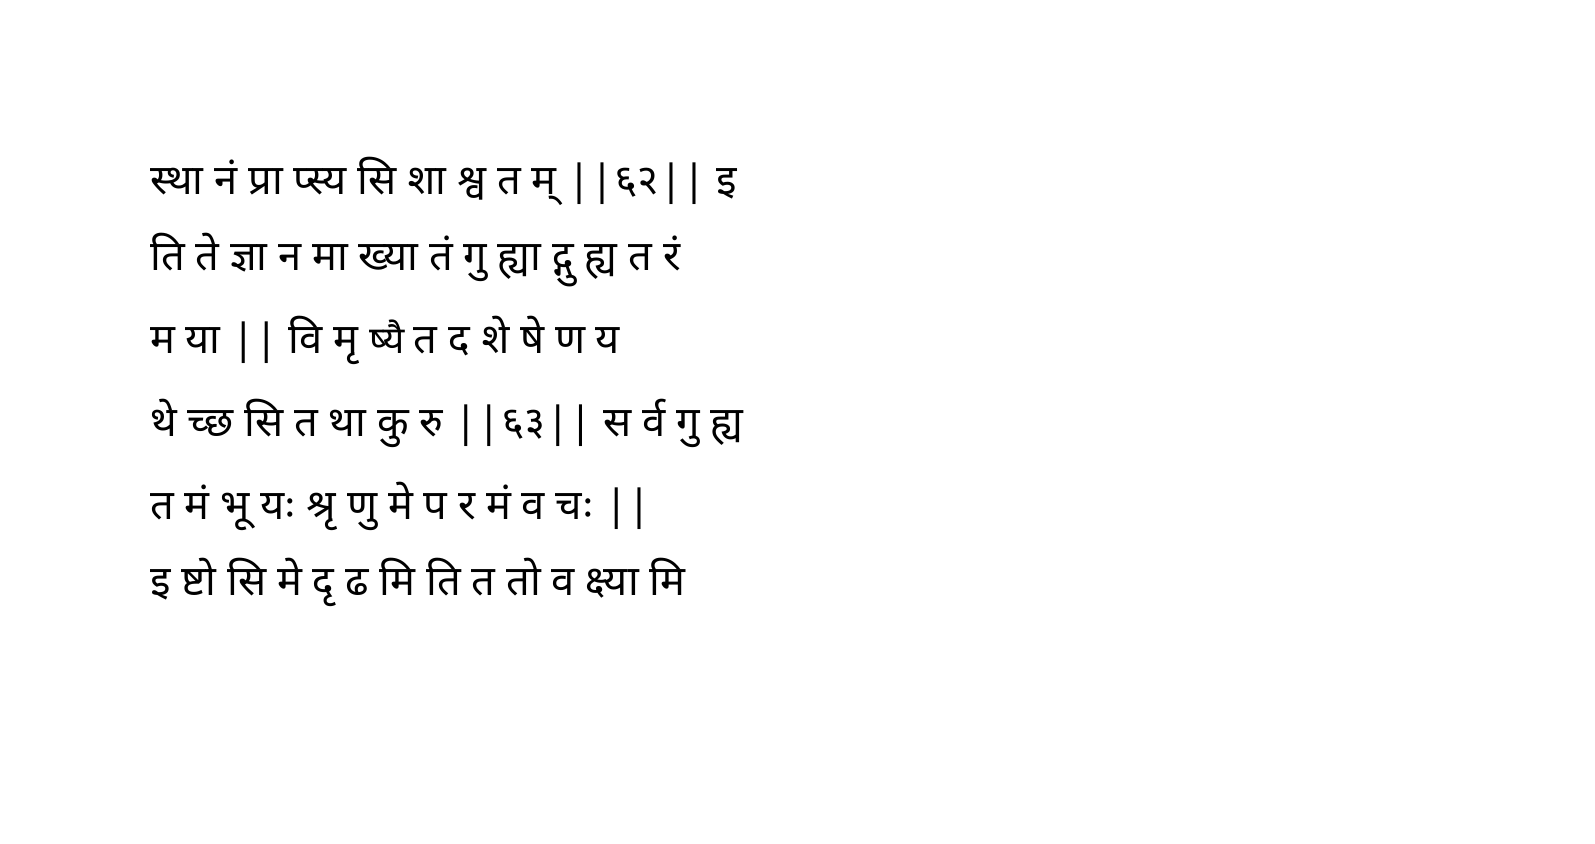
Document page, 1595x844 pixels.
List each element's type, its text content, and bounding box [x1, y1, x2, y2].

text ति ते ज्ञा न मा ख्या तं गु ह्या द्गु ह्य त रं [150, 233, 1444, 288]
text थे च्छ सि त था कु रु ||६३|| स र्व गु ह्य [150, 392, 1444, 453]
text स्था नं प्रा प्स्य सि शा श्व त म् ||६२|| इ [150, 150, 1444, 212]
text इ ष्टो सि मे दृ ढ मि ति त तो व क्ष्या मि [150, 558, 1444, 613]
text त मं भू यः श्रृ णु मे प र मं व चः || [150, 475, 1444, 537]
text म या || वि मृ ष्यै त द शे षे ण य [150, 308, 1444, 370]
